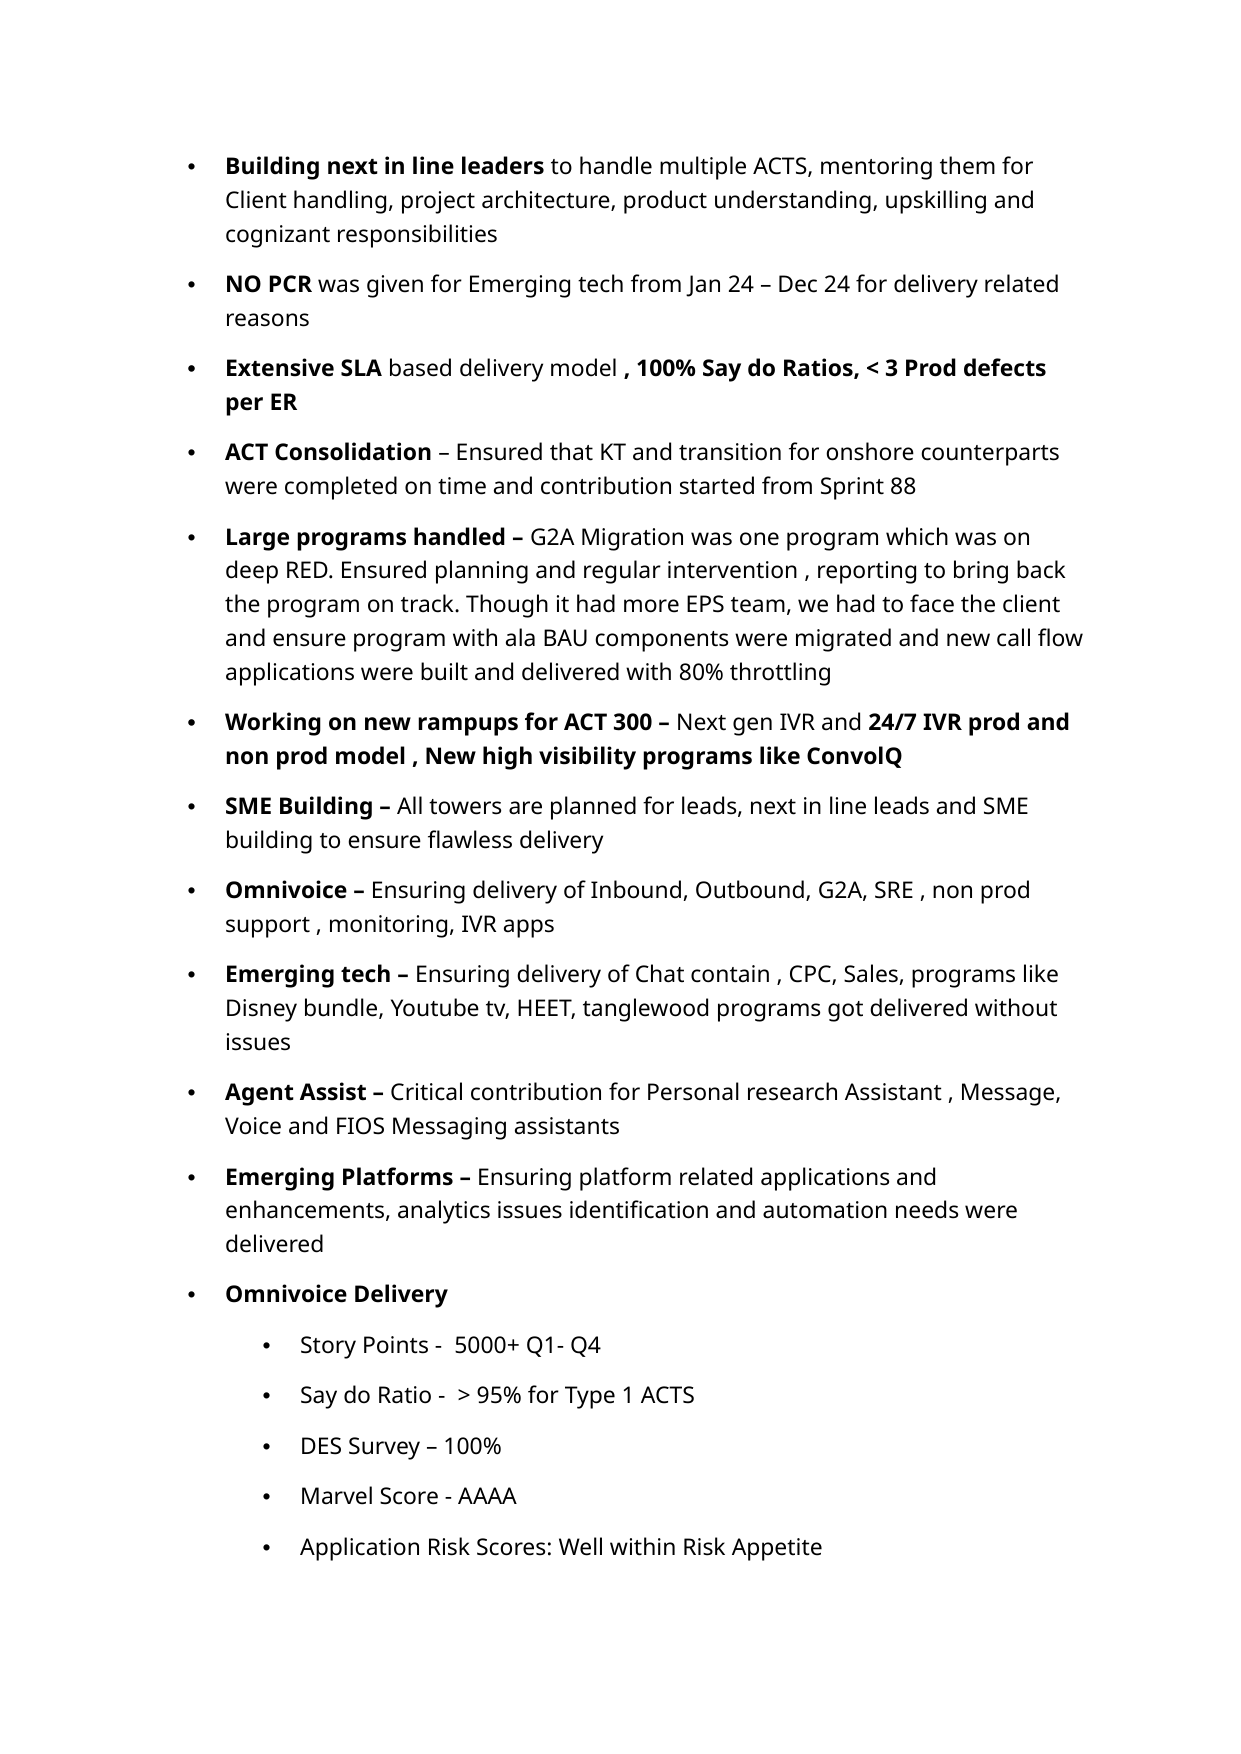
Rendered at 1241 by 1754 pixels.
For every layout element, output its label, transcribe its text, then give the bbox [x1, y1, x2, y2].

list Agent Assist – Critical contribution for Personal research Assistant , Message, Voice and FIOS Messaging assistants [187, 1076, 1090, 1141]
list Working on new rampups for ACT 300 – Next gen IVR and 24/7 IVR prod and non prod model , New high visibility programs like ConvolQ [187, 706, 1090, 771]
list Emerging Platforms – Ensuring platform related applications and enhancements, analytics issues identification and automation needs were delivered [187, 1160, 1090, 1259]
list Omnivoice – Ensuring delivery of Inbound, Outbound, G2A, SRE , non prod support , monitoring, IVR apps [187, 874, 1090, 939]
list Large programs handled – G2A Migration was one program which was on deep RED. Ensured planning and regular intervention , reporting to bring back the program on track. Though it had more EPS team, we had to face the client and ensure program with ala BAU components were migrated and new call flow applications were built and delivered with 80% throttling [187, 520, 1090, 687]
list Say do Ratio - > 95% for Type 1 ACTS [262, 1379, 1090, 1410]
list Marvel Score - AAAA [262, 1480, 1090, 1511]
list Extensive SLA based delivery model , 100% Say do Ratios, < 3 Prod defects per ER [187, 352, 1090, 417]
list DES Survey – 100% [262, 1429, 1090, 1461]
list NO PCR was given for Emerging tech from Jan 24 – Dec 24 for delivery related reasons [187, 268, 1090, 333]
list Story Points - 5000+ Q1- Q4 [262, 1329, 1090, 1360]
list Application Risk Scores: Well within Risk Appetite [262, 1530, 1090, 1562]
list Emerging tech – Ensuring delivery of Chat contain , CPC, Sales, programs like Disney bundle, Youtube tv, HEET, tanglewood programs got delivered without issues [187, 958, 1090, 1057]
list SME Building – All towers are planned for leads, next in line leads and SME building to ensure flawless delivery [187, 790, 1090, 855]
list Building next in line leaders to handle multiple ACTS, mentoring them for Client handling, project architecture, product understanding, upskilling and cognizant responsibilities [187, 150, 1090, 249]
list Omnivoice Delivery [187, 1278, 1090, 1309]
list ACT Consolidation – Ensured that KT and transition for onshore counterparts were completed on time and contribution started from Sprint 88 [187, 436, 1090, 501]
